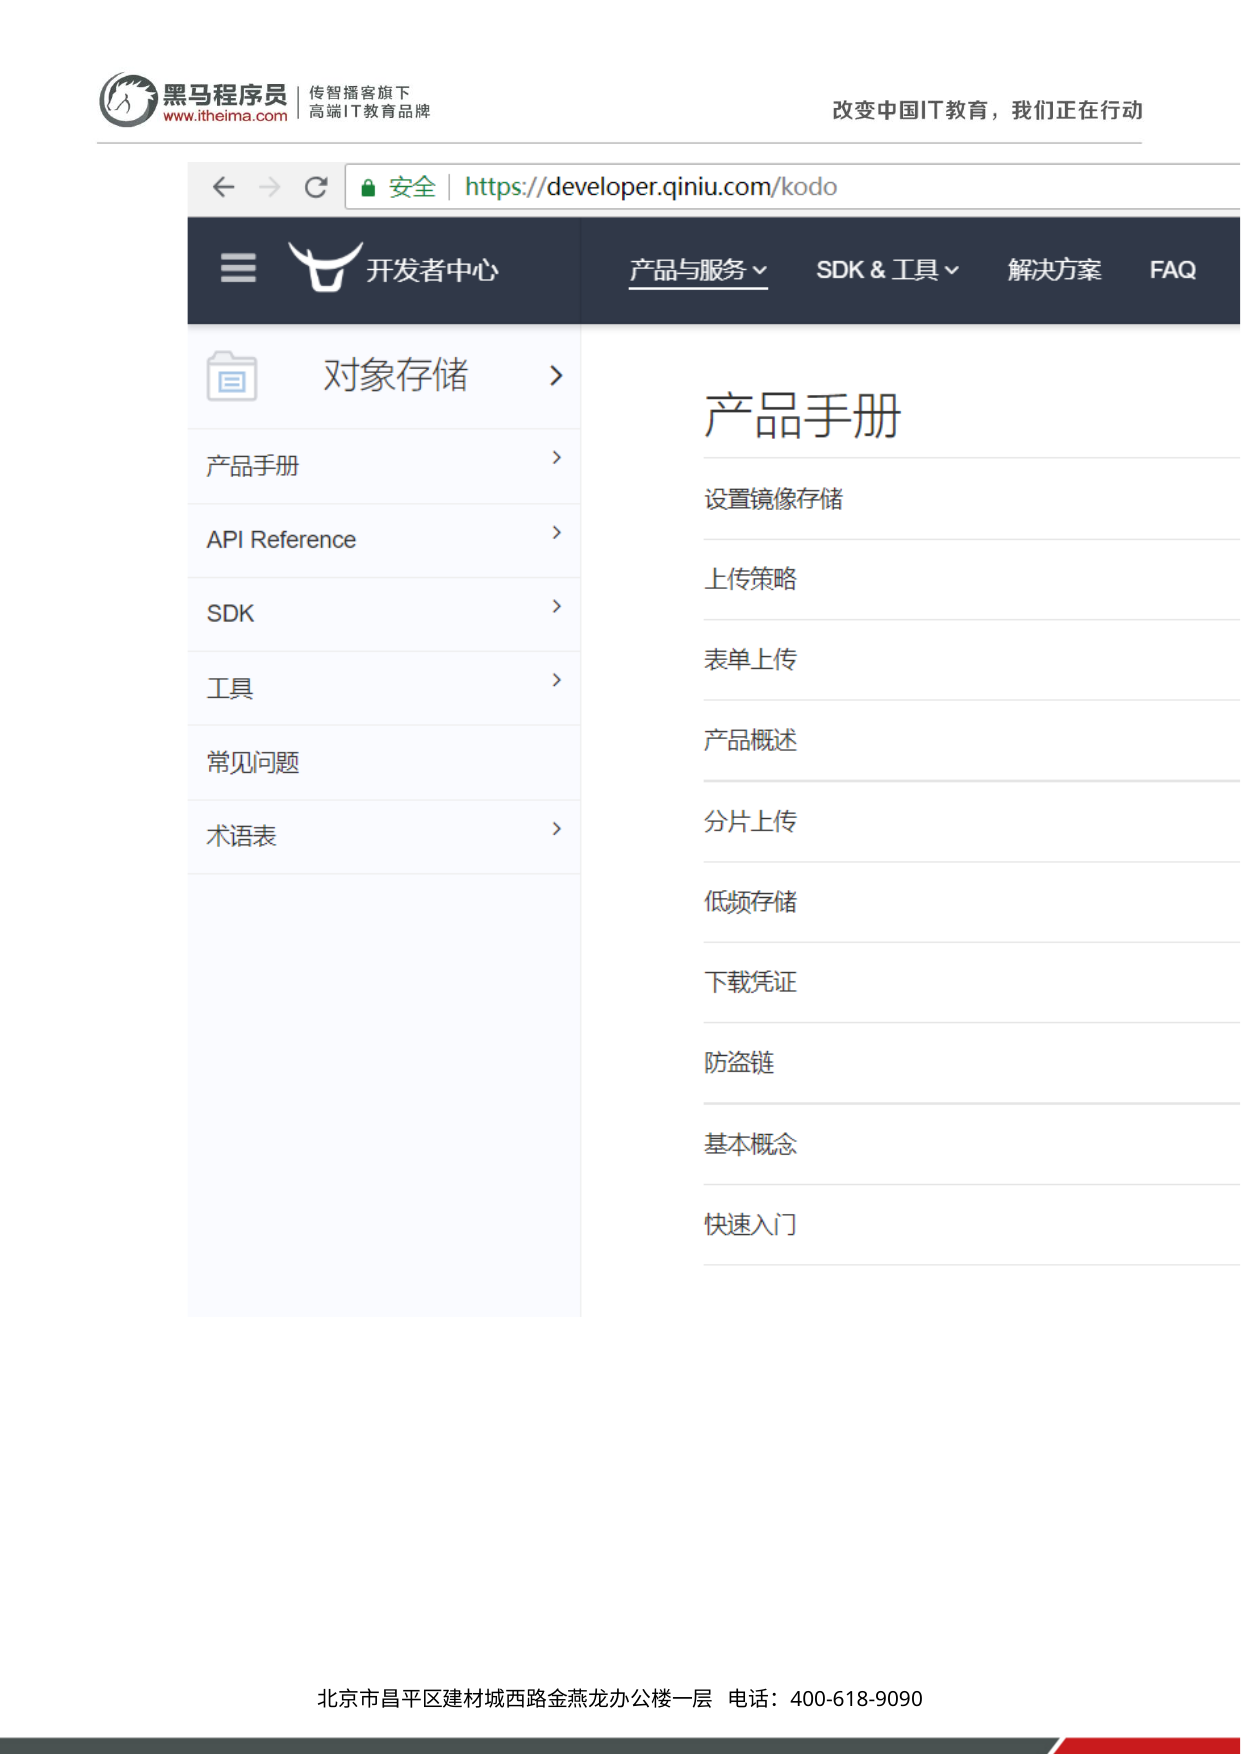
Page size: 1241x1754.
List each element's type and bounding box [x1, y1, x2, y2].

picture [0, 1678, 1241, 1754]
picture [187, 162, 1241, 1317]
picture [0, 1, 1241, 151]
